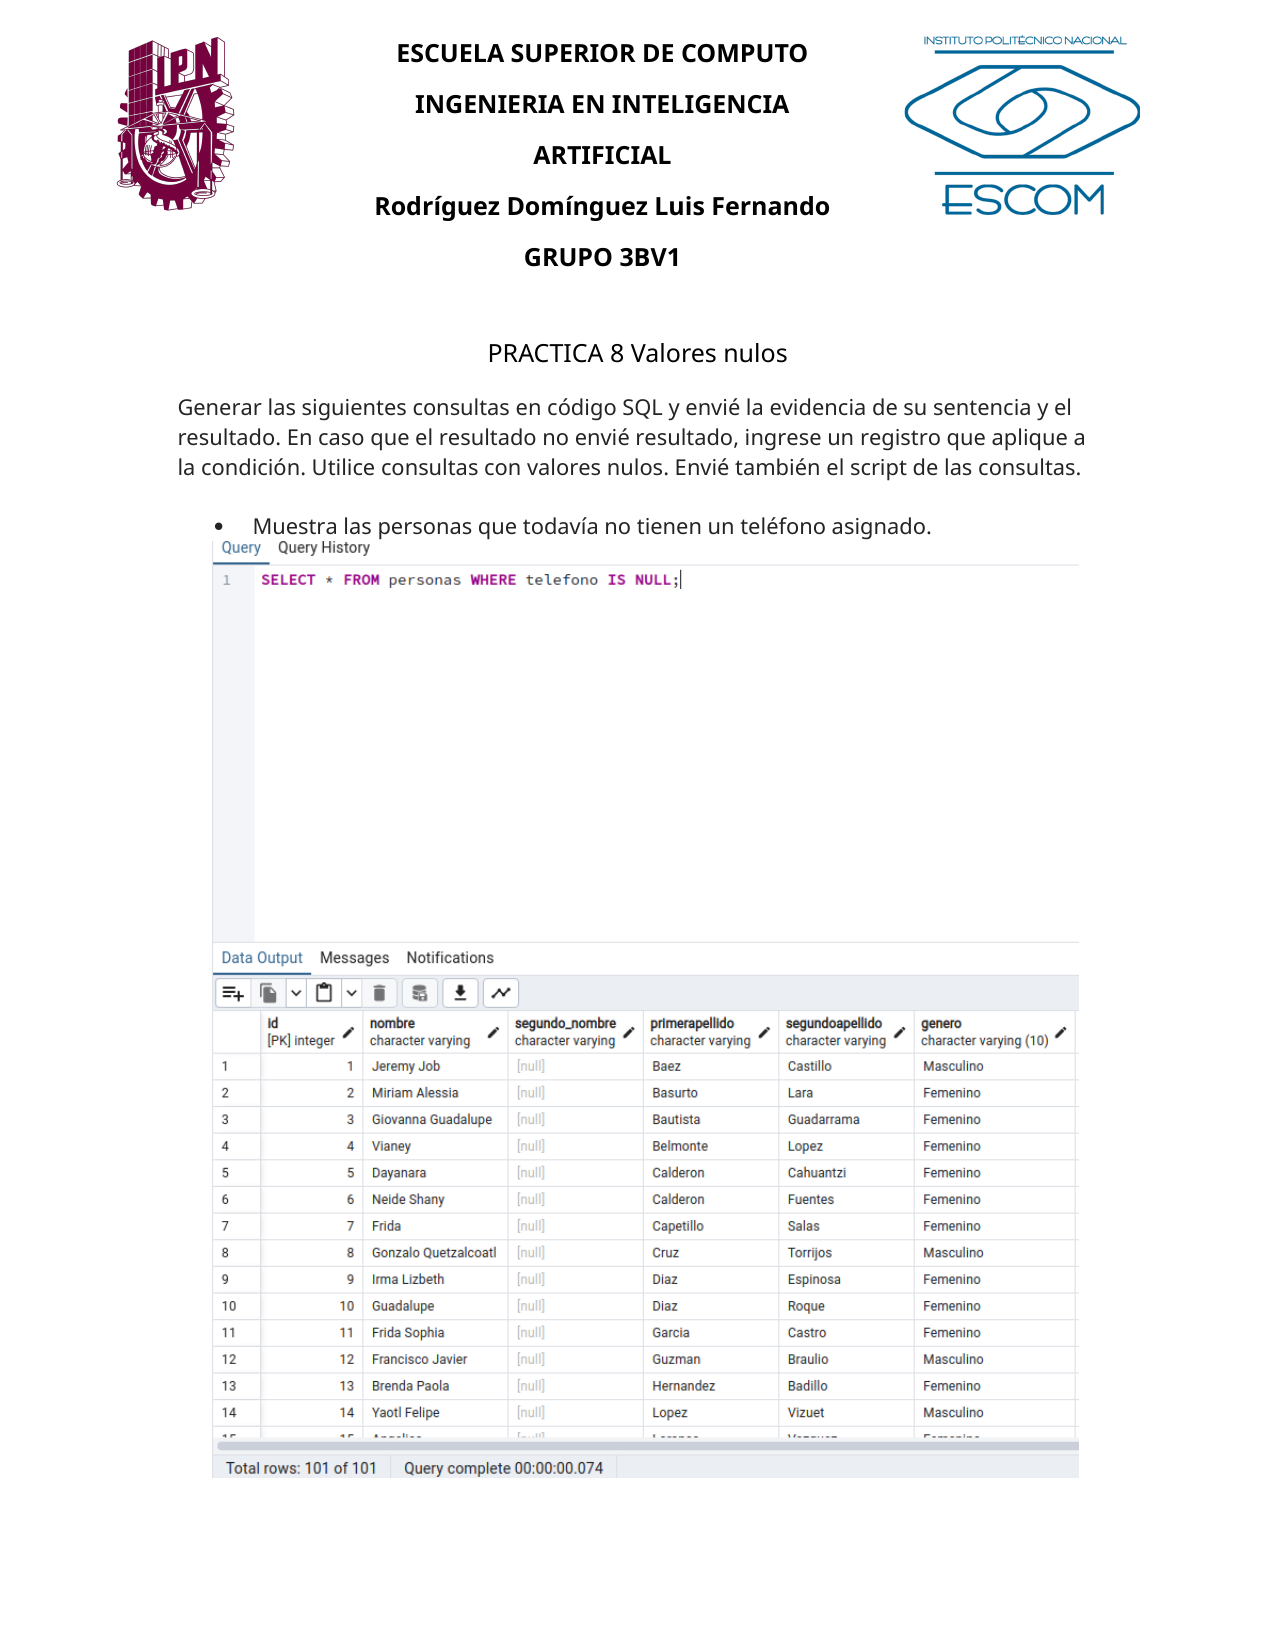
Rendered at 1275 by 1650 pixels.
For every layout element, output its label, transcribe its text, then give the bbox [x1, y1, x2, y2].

text PRACTICA 8 Valores nulos [177, 336, 1098, 370]
picture [1078, 192, 1100, 215]
picture [114, 35, 245, 214]
picture [957, 69, 1137, 154]
picture [1000, 93, 1044, 130]
text Generar las siguientes consultas en código SQL y envié la evidencia de su sentencia y el resultado. En caso que el resultado no envié resultado, ingrese un registro que aplique a la condición. Utilice consultas con valores nulos. Envié también el script de las consultas. [177, 392, 1098, 481]
picture [909, 69, 1087, 154]
picture [1038, 188, 1067, 211]
picture [1031, 209, 1045, 215]
picture [196, 541, 1079, 1478]
picture [904, 117, 1140, 215]
picture [904, 35, 1140, 108]
list Muestra las personas que todavía no tienen un teléfono asignado. [215, 511, 1098, 541]
